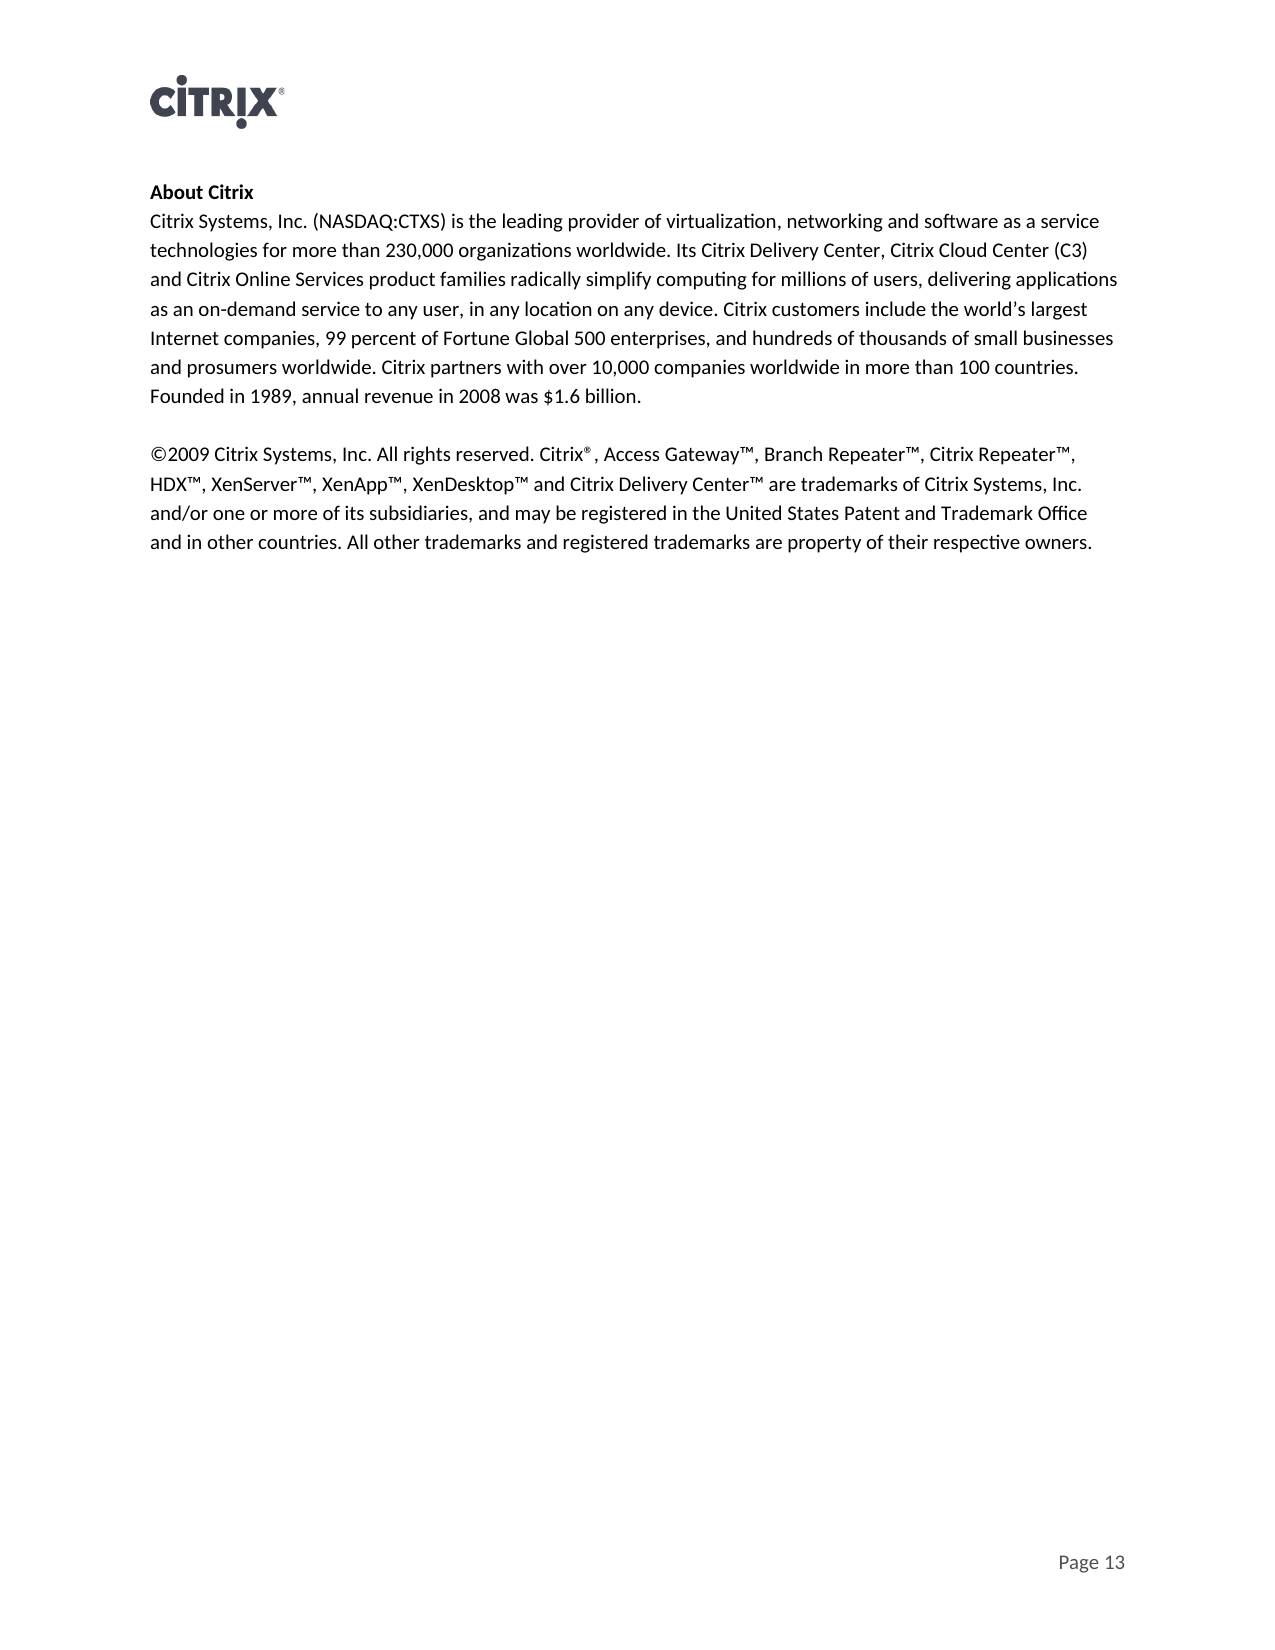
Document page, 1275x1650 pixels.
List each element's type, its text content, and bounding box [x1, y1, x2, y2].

text Citrix Systems, Inc. (NASDAQ:CTXS) is the leading provider of virtualization, networking and software as a service technologies for more than 230,000 organizations worldwide. Its Citrix Delivery Center, Citrix Cloud Center (C3) and Citrix Online Services product families radically simplify computing for millions of users, delivering applications as an on-demand service to any user, in any location on any device. Citrix customers include the world’s largest Internet companies, 99 percent of Fortune Global 500 enterprises, and hundreds of thousands of small businesses and prosumers worldwide. Citrix partners with over 10,000 companies worldwide in more than 100 countries. Founded in 1989, annual revenue in 2008 was $1.6 billion. [150, 208, 1125, 409]
text About Citrix [150, 179, 1125, 204]
picture [150, 75, 285, 129]
text ©2009 Citrix Systems, Inc. All rights reserved. Citrix®, Access Gateway™, Branch Repeater™, Citrix Repeater™, HDX™, XenServer™, XenApp™, XenDesktop™ and Citrix Delivery Center™ are trademarks of Citrix Systems, Inc. and/or one or more of its subsidiaries, and may be registered in the United States Patent and Trademark Office and in other countries. All other trademarks and registered trademarks are property of their respective owners. [150, 442, 1125, 554]
